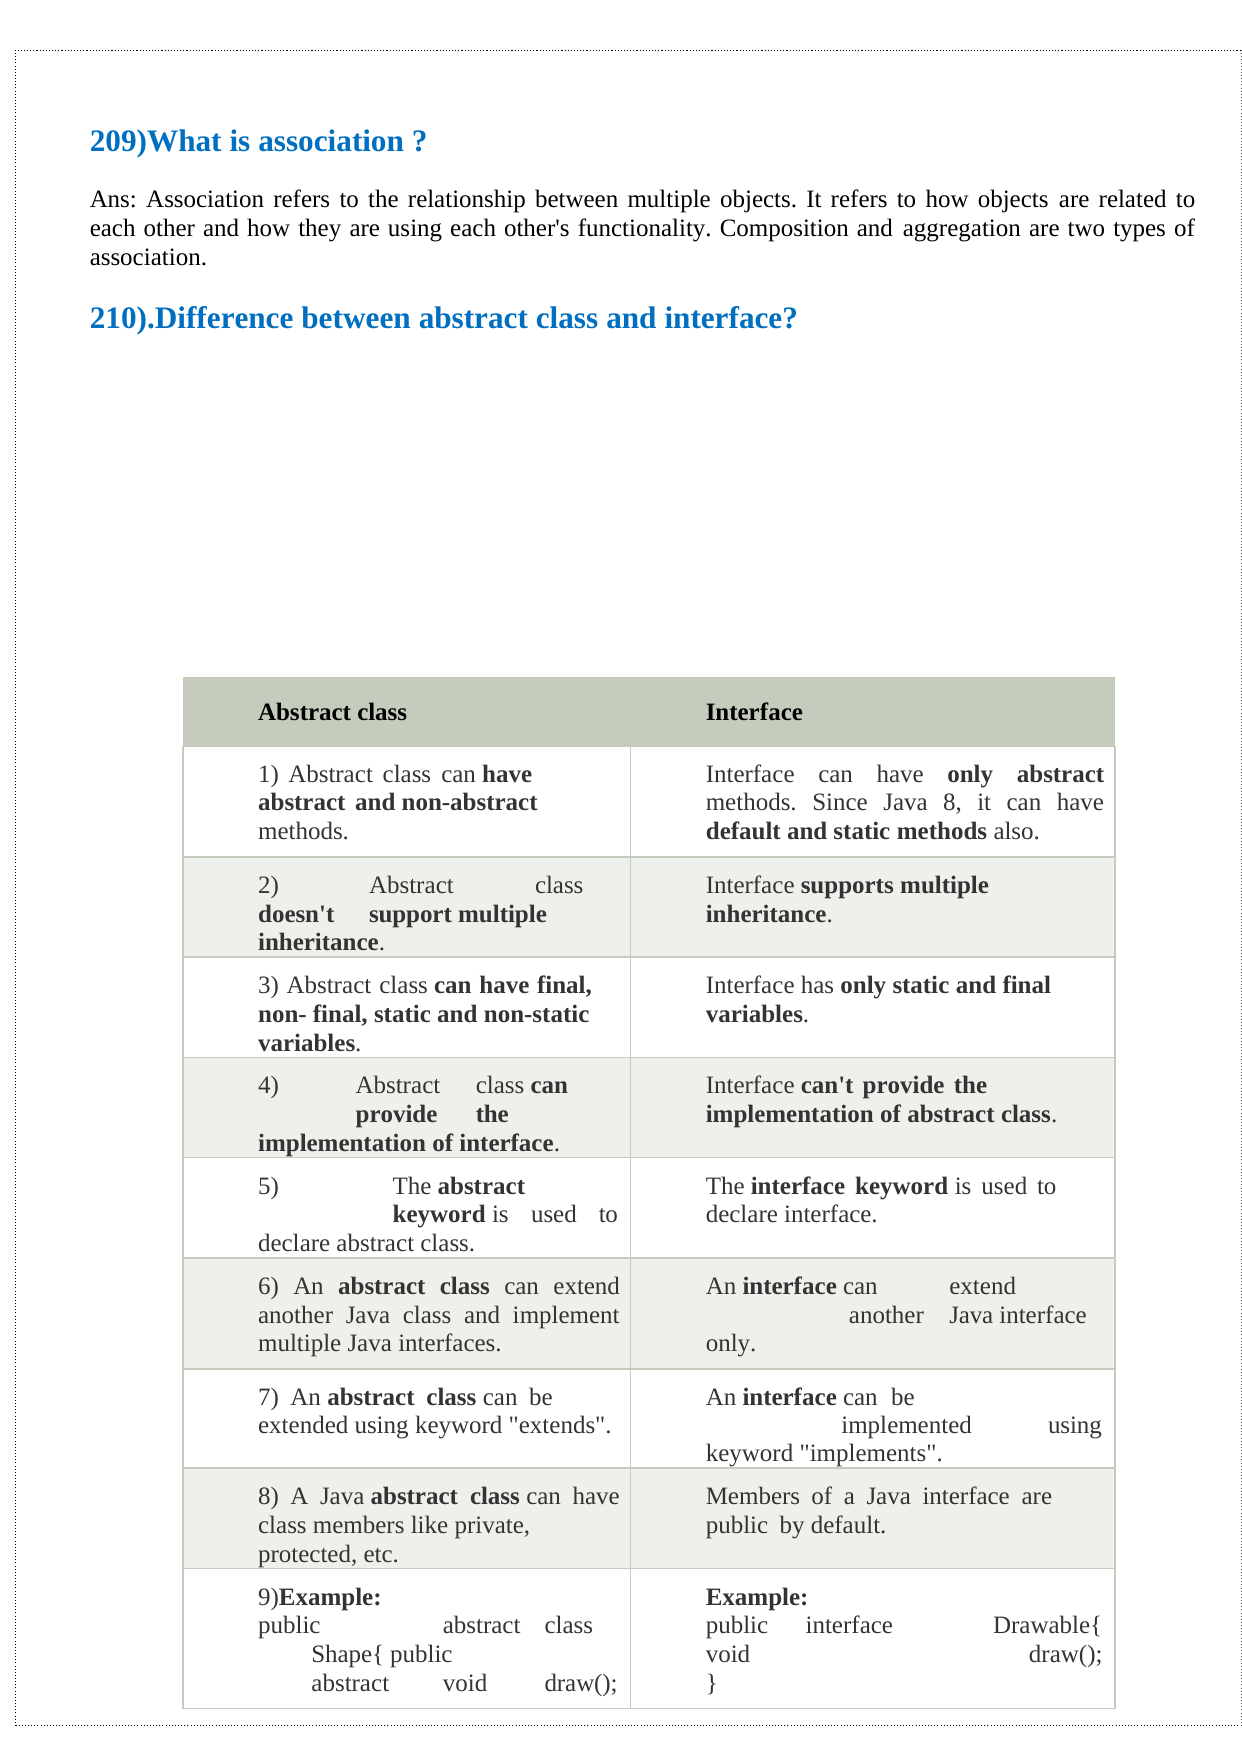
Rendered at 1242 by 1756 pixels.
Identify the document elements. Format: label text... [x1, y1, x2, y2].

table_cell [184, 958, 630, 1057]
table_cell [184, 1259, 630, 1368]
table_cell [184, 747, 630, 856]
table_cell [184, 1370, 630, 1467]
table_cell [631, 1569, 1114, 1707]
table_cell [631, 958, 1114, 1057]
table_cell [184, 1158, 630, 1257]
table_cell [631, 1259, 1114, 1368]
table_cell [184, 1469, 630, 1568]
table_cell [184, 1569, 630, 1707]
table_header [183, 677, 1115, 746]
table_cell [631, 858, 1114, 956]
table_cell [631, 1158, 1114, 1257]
text Ans: Association refers to the relationship between multiple objects. It refers to how objects are related to each other and how they are using each other's functionality. Composition and aggregation are two types of association. [89, 184, 1195, 271]
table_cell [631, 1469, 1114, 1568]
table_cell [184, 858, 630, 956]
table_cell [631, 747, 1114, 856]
subtitle 210).Difference between abstract class and interface? [89, 300, 1242, 336]
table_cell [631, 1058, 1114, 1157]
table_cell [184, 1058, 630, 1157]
subtitle 209)What is association ? [89, 122, 1242, 158]
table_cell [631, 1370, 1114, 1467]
